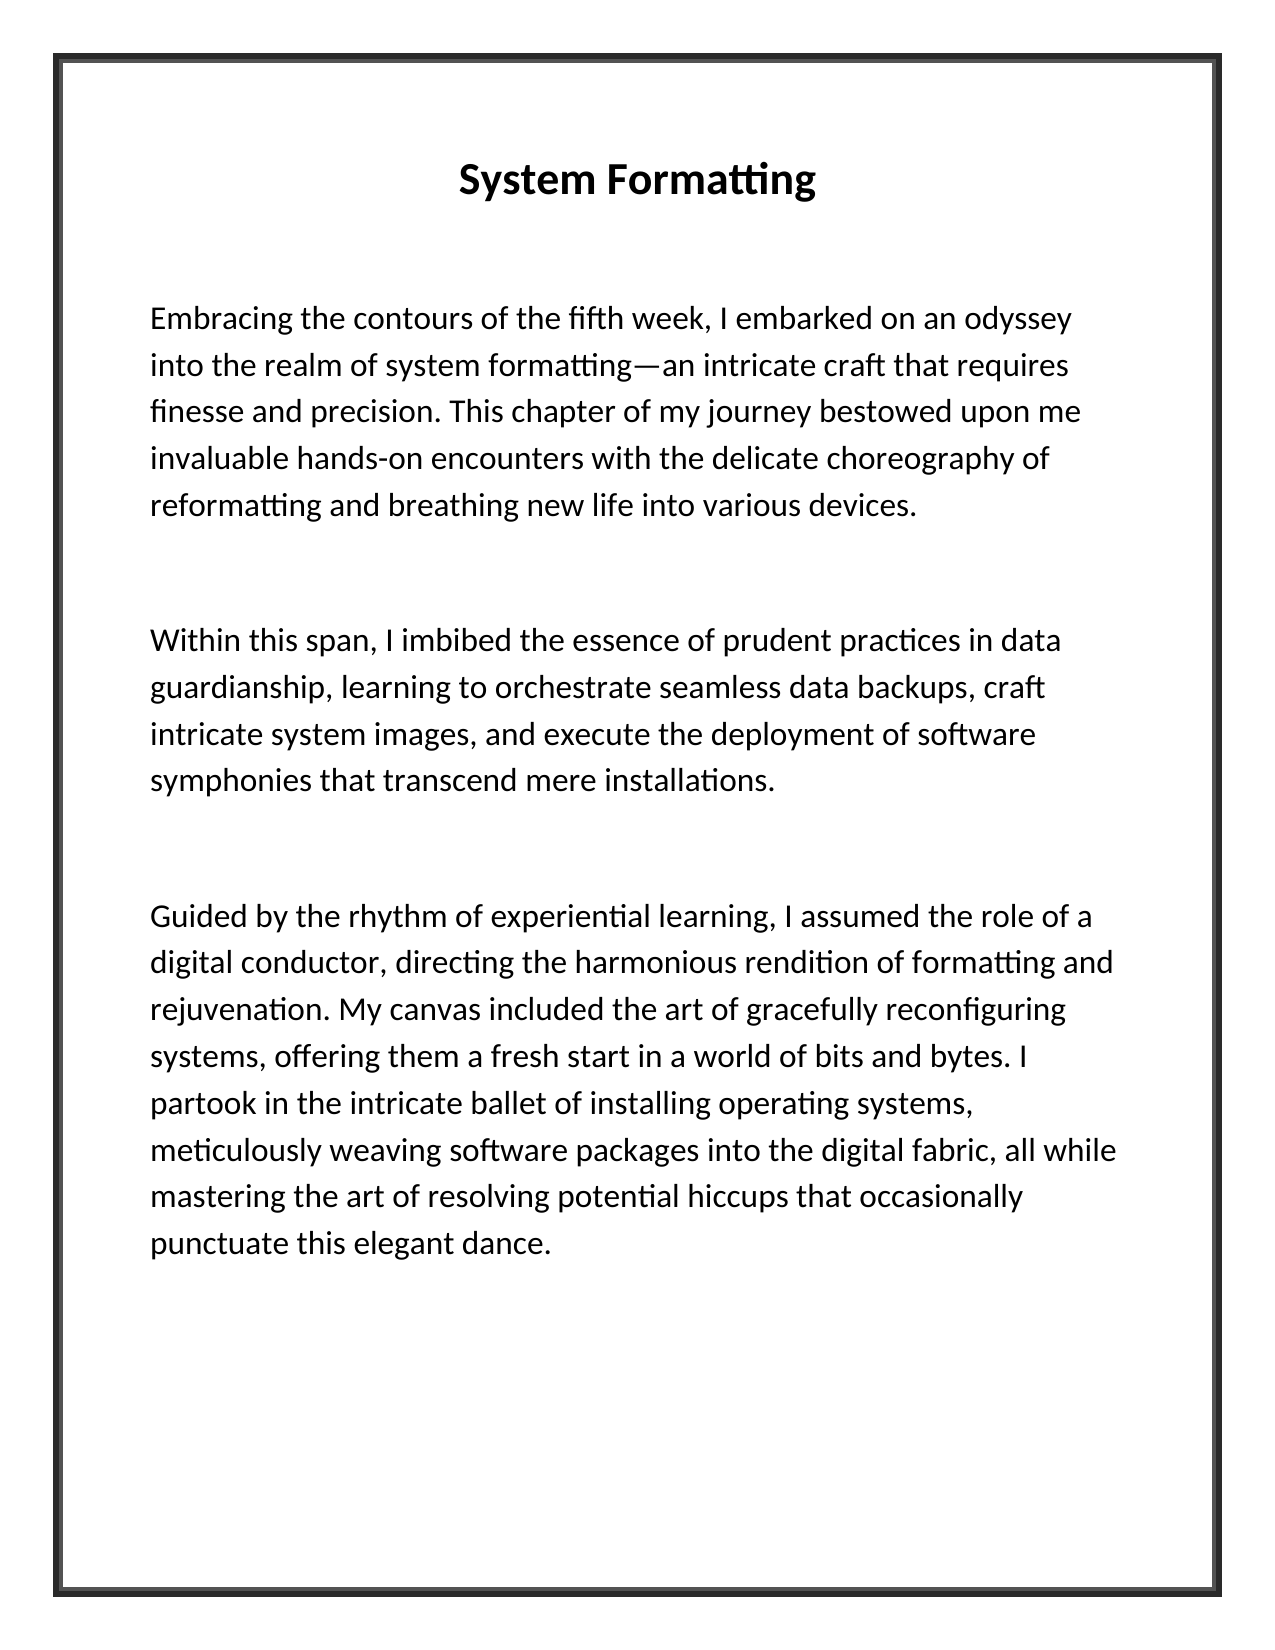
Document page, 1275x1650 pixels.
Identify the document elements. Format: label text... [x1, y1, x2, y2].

text System Formatting [150, 150, 1125, 206]
text Guided by the rhythm of experiential learning, I assumed the role of a digital conductor, directing the harmonious rendition of formatting and rejuvenation. My canvas included the art of gracefully reconfiguring systems, offering them a fresh start in a world of bits and bytes. I partook in the intricate ballet of installing operating systems, meticulously weaving software packages into the digital fabric, all while mastering the art of resolving potential hiccups that occasionally punctuate this elegant dance. [150, 895, 1125, 1263]
text Within this span, I imbibed the essence of prudent practices in data guardianship, learning to orchestrate seamless data backups, craft intricate system images, and execute the deployment of software symphonies that transcend mere installations. [150, 619, 1125, 800]
text Embracing the contours of the fifth week, I embarked on an odyssey into the realm of system formatting—an intricate craft that requires finesse and precision. This chapter of my journey bestowed upon me invaluable hands-on encounters with the delicate choreography of reformatting and breathing new life into various devices. [150, 297, 1125, 525]
